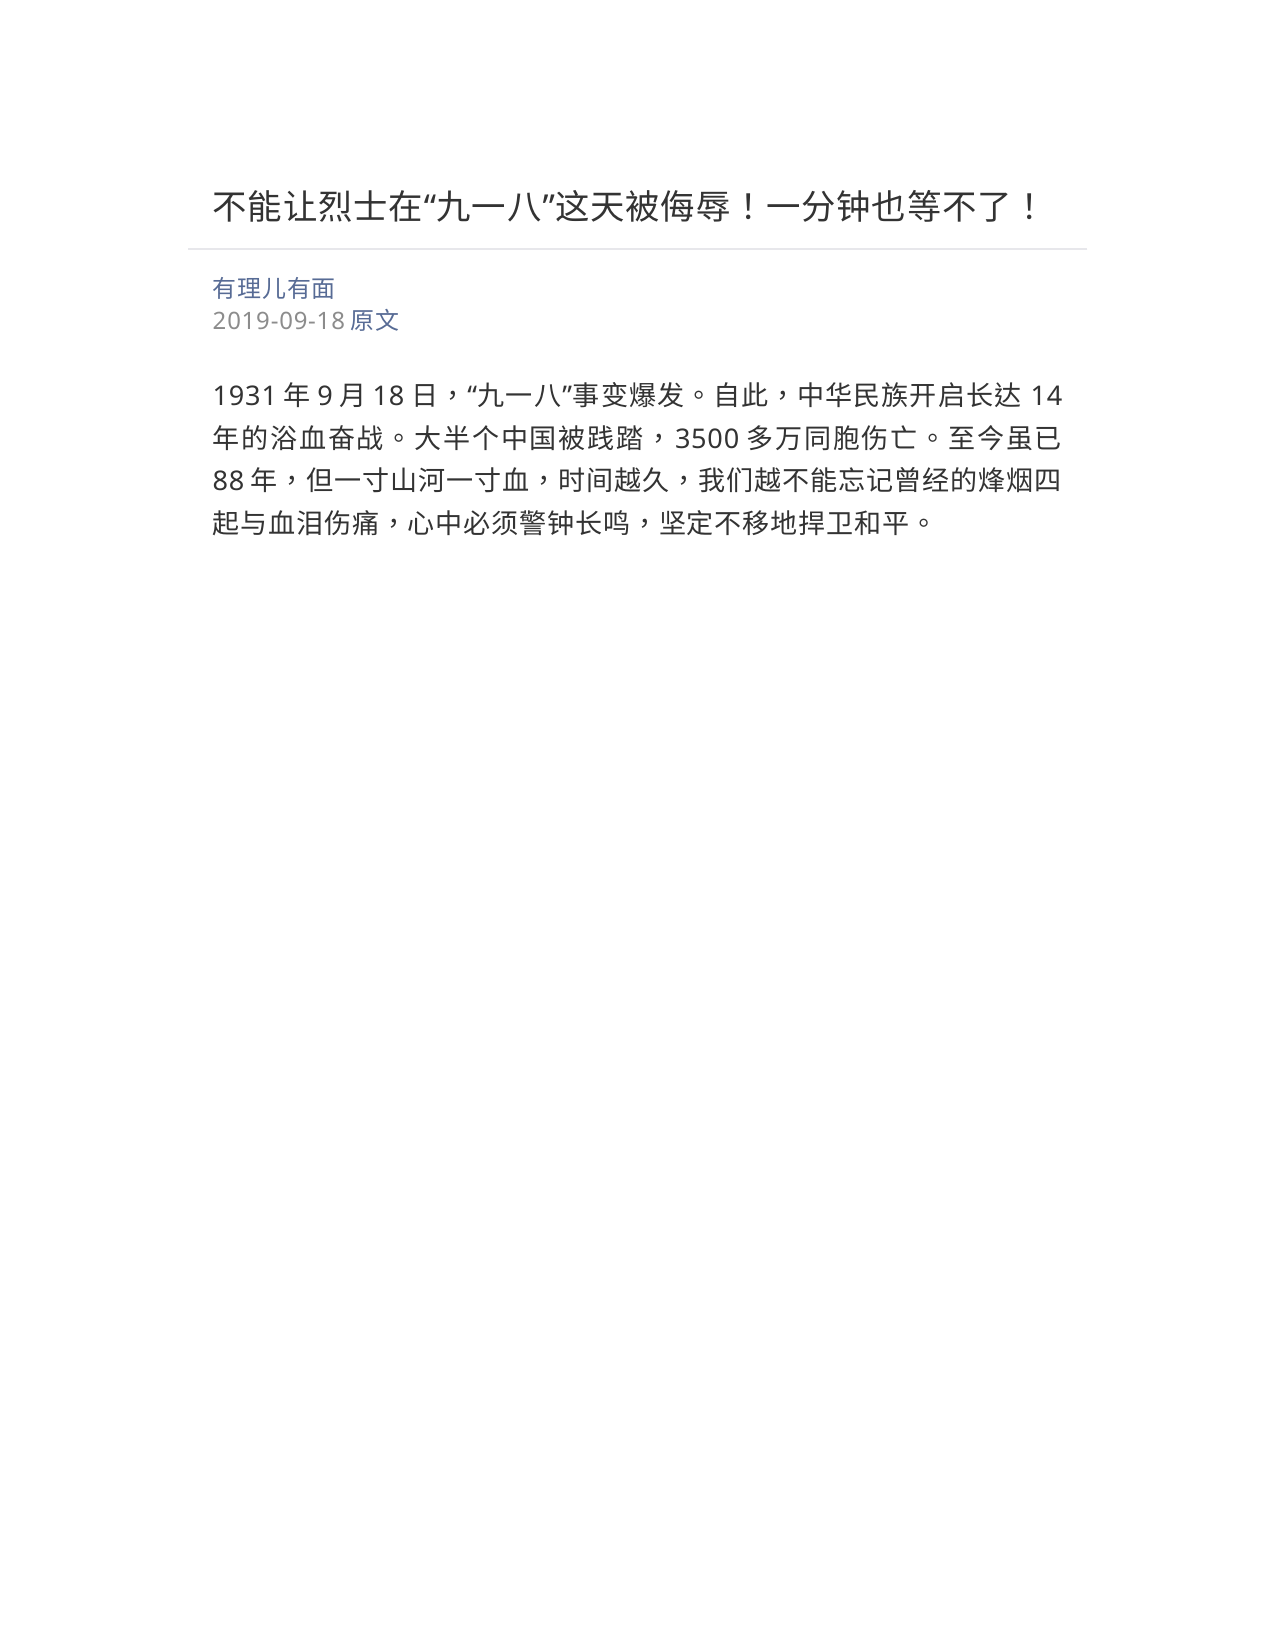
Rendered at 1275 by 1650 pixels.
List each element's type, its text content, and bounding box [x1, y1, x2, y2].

title 不能让烈士在“九一八”这天被侮辱！一分钟也等不了！ [187, 150, 1087, 250]
text 1931年9月18日，“九一八”事变爆发。自此，中华民族开启长达14年的浴血奋战。大半个中国被践踏，3500多万同胞伤亡。至今虽已88年，但一寸山河一寸血，时间越久，我们越不能忘记曾经的烽烟四起与血泪伤痛，心中必须警钟长鸣，坚定不移地捍卫和平。 [212, 371, 1062, 541]
text 2019-09-18原文 [212, 304, 1062, 337]
list 有理儿有面 [212, 272, 1062, 304]
